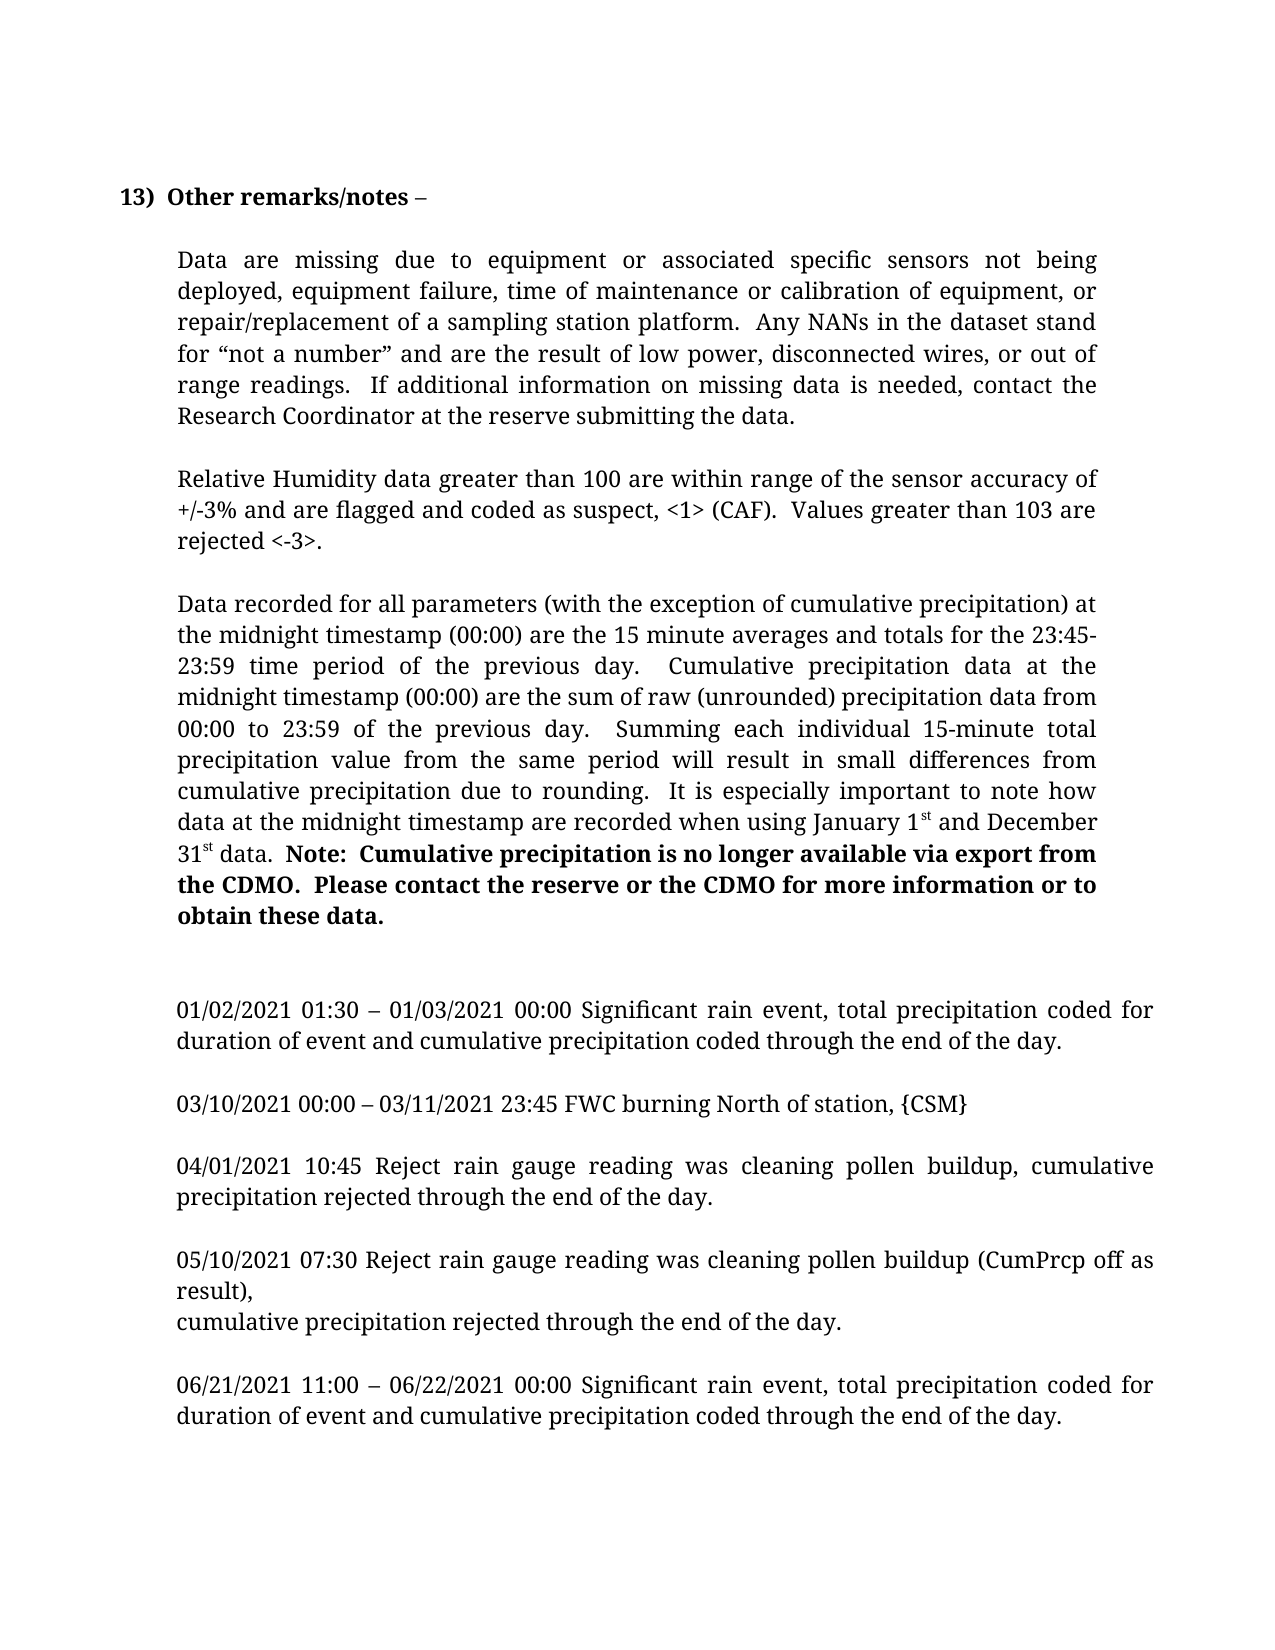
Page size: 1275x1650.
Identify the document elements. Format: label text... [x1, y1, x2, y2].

text 13) Other remarks/notes – [120, 181, 1155, 212]
text 05/10/2021 07:30 Reject rain gauge reading was cleaning pollen buildup (CumPrcp off as result), [176, 1244, 1155, 1306]
text cumulative precipitation rejected through the end of the day. [176, 1306, 1155, 1337]
text 01/02/2021 01:30 – 01/03/2021 00:00 Significant rain event, total precipitation coded for duration of event and cumulative precipitation coded through the end of the day. [176, 994, 1155, 1056]
text 04/01/2021 10:45 Reject rain gauge reading was cleaning pollen buildup, cumulative precipitation rejected through the end of the day. [176, 1150, 1155, 1212]
text 06/21/2021 11:00 – 06/22/2021 00:00 Significant rain event, total precipitation coded for duration of event and cumulative precipitation coded through the end of the day. [176, 1369, 1155, 1431]
text Data recorded for all parameters (with the exception of cumulative precipitation) at the midnight timestamp (00:00) are the 15 minute averages and totals for the 23:45-23:59 time period of the previous day. Cumulative precipitation data at the midnight timestamp (00:00) are the sum of raw (unrounded) precipitation data from 00:00 to 23:59 of the previous day. Summing each individual 15-minute total precipitation value from the same period will result in small differences from cumulative precipitation due to rounding. It is especially important to note how data at the midnight timestamp are recorded when using January 1st and December 31st data. Note: Cumulative precipitation is no longer available via export from the CDMO. Please contact the reserve or the CDMO for more information or to obtain these data. [177, 587, 1098, 931]
text Data are missing due to equipment or associated specific sensors not being deployed, equipment failure, time of maintenance or calibration of equipment, or repair/replacement of a sampling station platform. Any NANs in the dataset stand for “not a number” and are the result of low power, disconnected wires, or out of range readings. If additional information on missing data is needed, contact the Research Coordinator at the reserve submitting the data. [177, 244, 1098, 431]
text 03/10/2021 00:00 – 03/11/2021 23:45 FWC burning North of station, {CSM} [176, 1087, 1155, 1119]
text Relative Humidity data greater than 100 are within range of the sensor accuracy of +/-3% and are flagged and coded as suspect, <1> (CAF). Values greater than 103 are rejected <-3>. [177, 462, 1098, 556]
